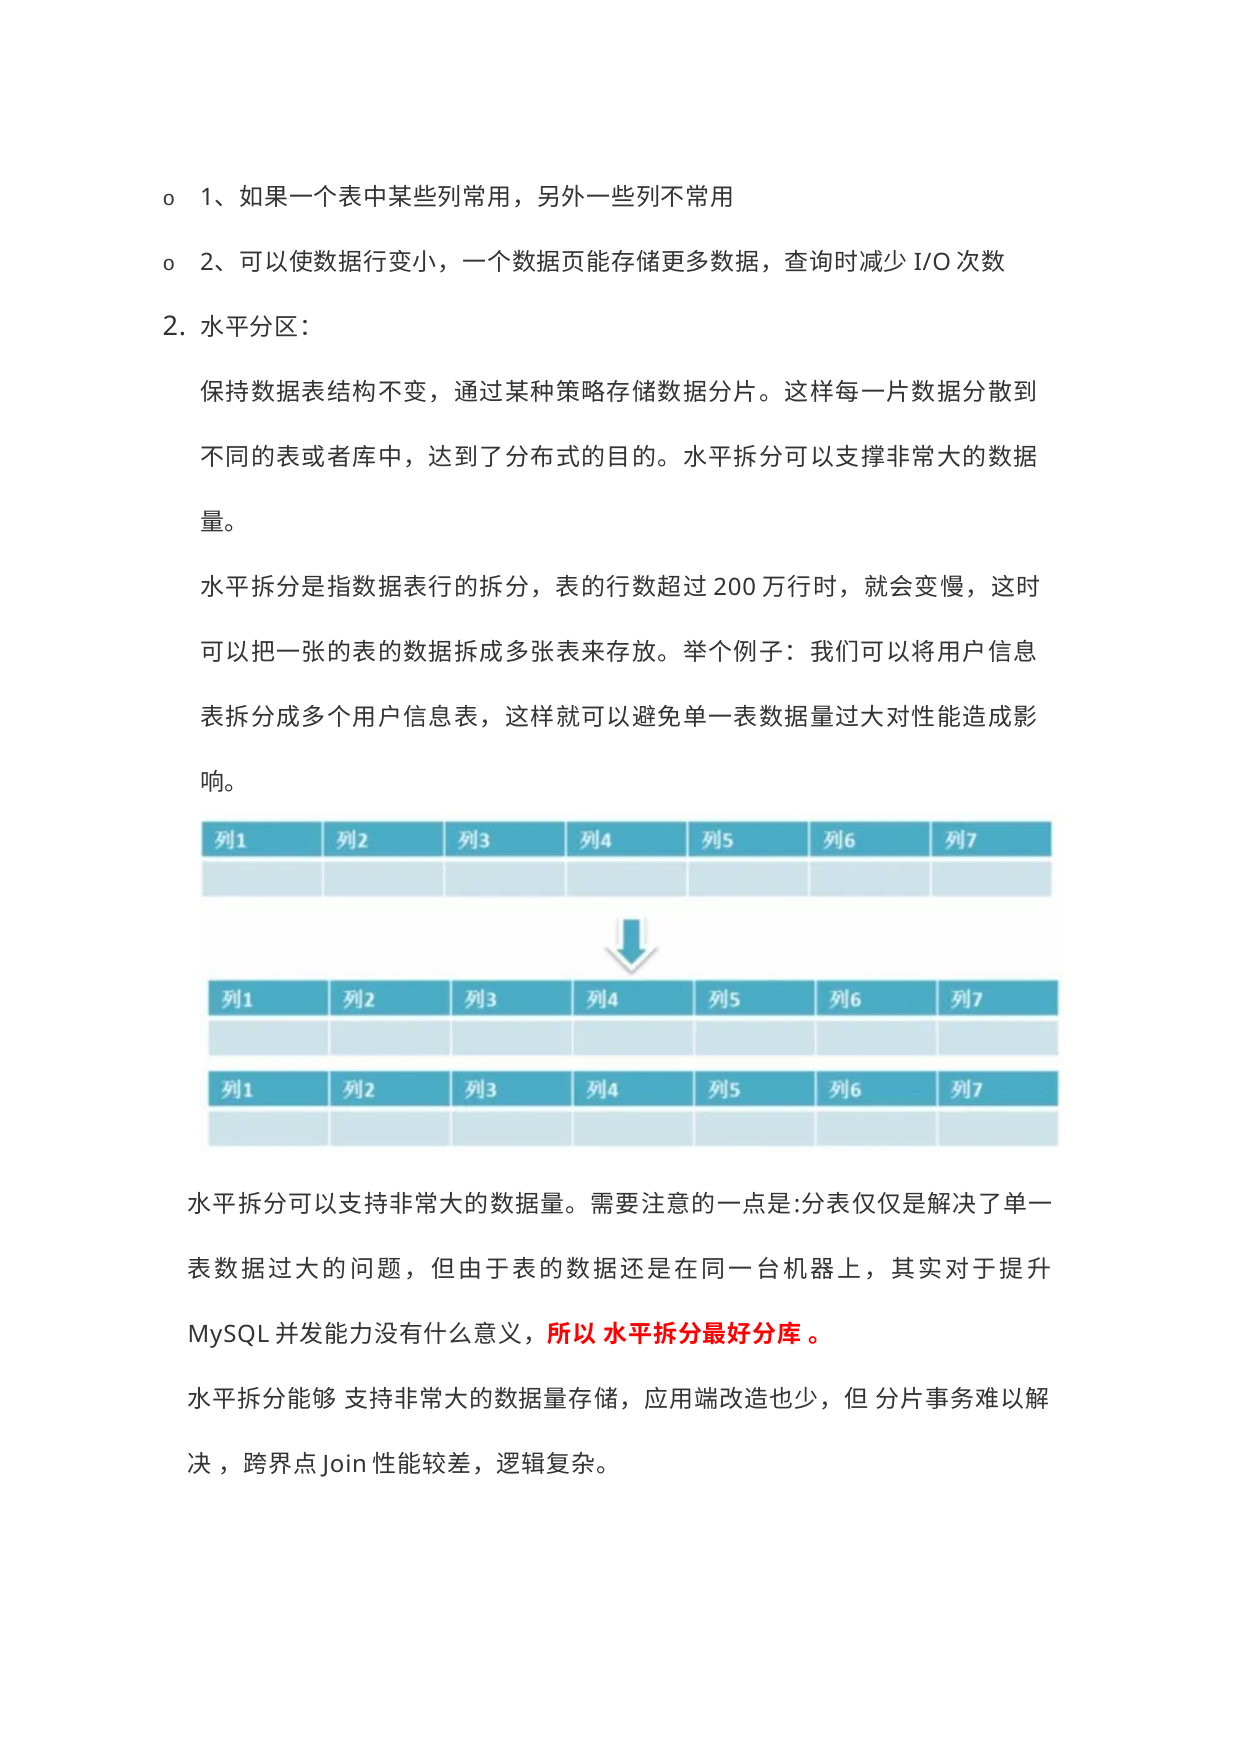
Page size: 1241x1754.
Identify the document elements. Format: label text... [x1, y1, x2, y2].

list 2、可以使数据行变小，一个数据页能存储更多数据，查询时减少I/O次数 [162, 227, 1040, 292]
text 水平拆分是指数据表行的拆分，表的行数超过200万行时，就会变慢，这时可以把一张的表的数据拆成多张表来存放。举个例子：我们可以将用户信息表拆分成多个用户信息表，这样就可以避免单一表数据量过大对性能造成影响。 [200, 552, 1040, 812]
list 水平分区： [162, 292, 1040, 357]
list 1、如果一个表中某些列常用，另外一些列不常用 [162, 162, 1040, 227]
text 水平拆分可以支持非常大的数据量。需要注意的一点是:分表仅仅是解决了单一表数据过大的问题，但由于表的数据还是在同一台机器上，其实对于提升MySQL并发能力没有什么意义，所以 水平拆分最好分库 。 [187, 1169, 1053, 1364]
text 保持数据表结构不变，通过某种策略存储数据分片。这样每一片数据分散到不同的表或者库中，达到了分布式的目的。水平拆分可以支撑非常大的数据量。 [200, 357, 1040, 552]
text 水平拆分能够 支持非常大的数据量存储，应用端改造也少，但 分片事务难以解决 ，跨界点Join性能较差，逻辑复杂。 [187, 1364, 1053, 1494]
picture [200, 812, 1066, 1152]
